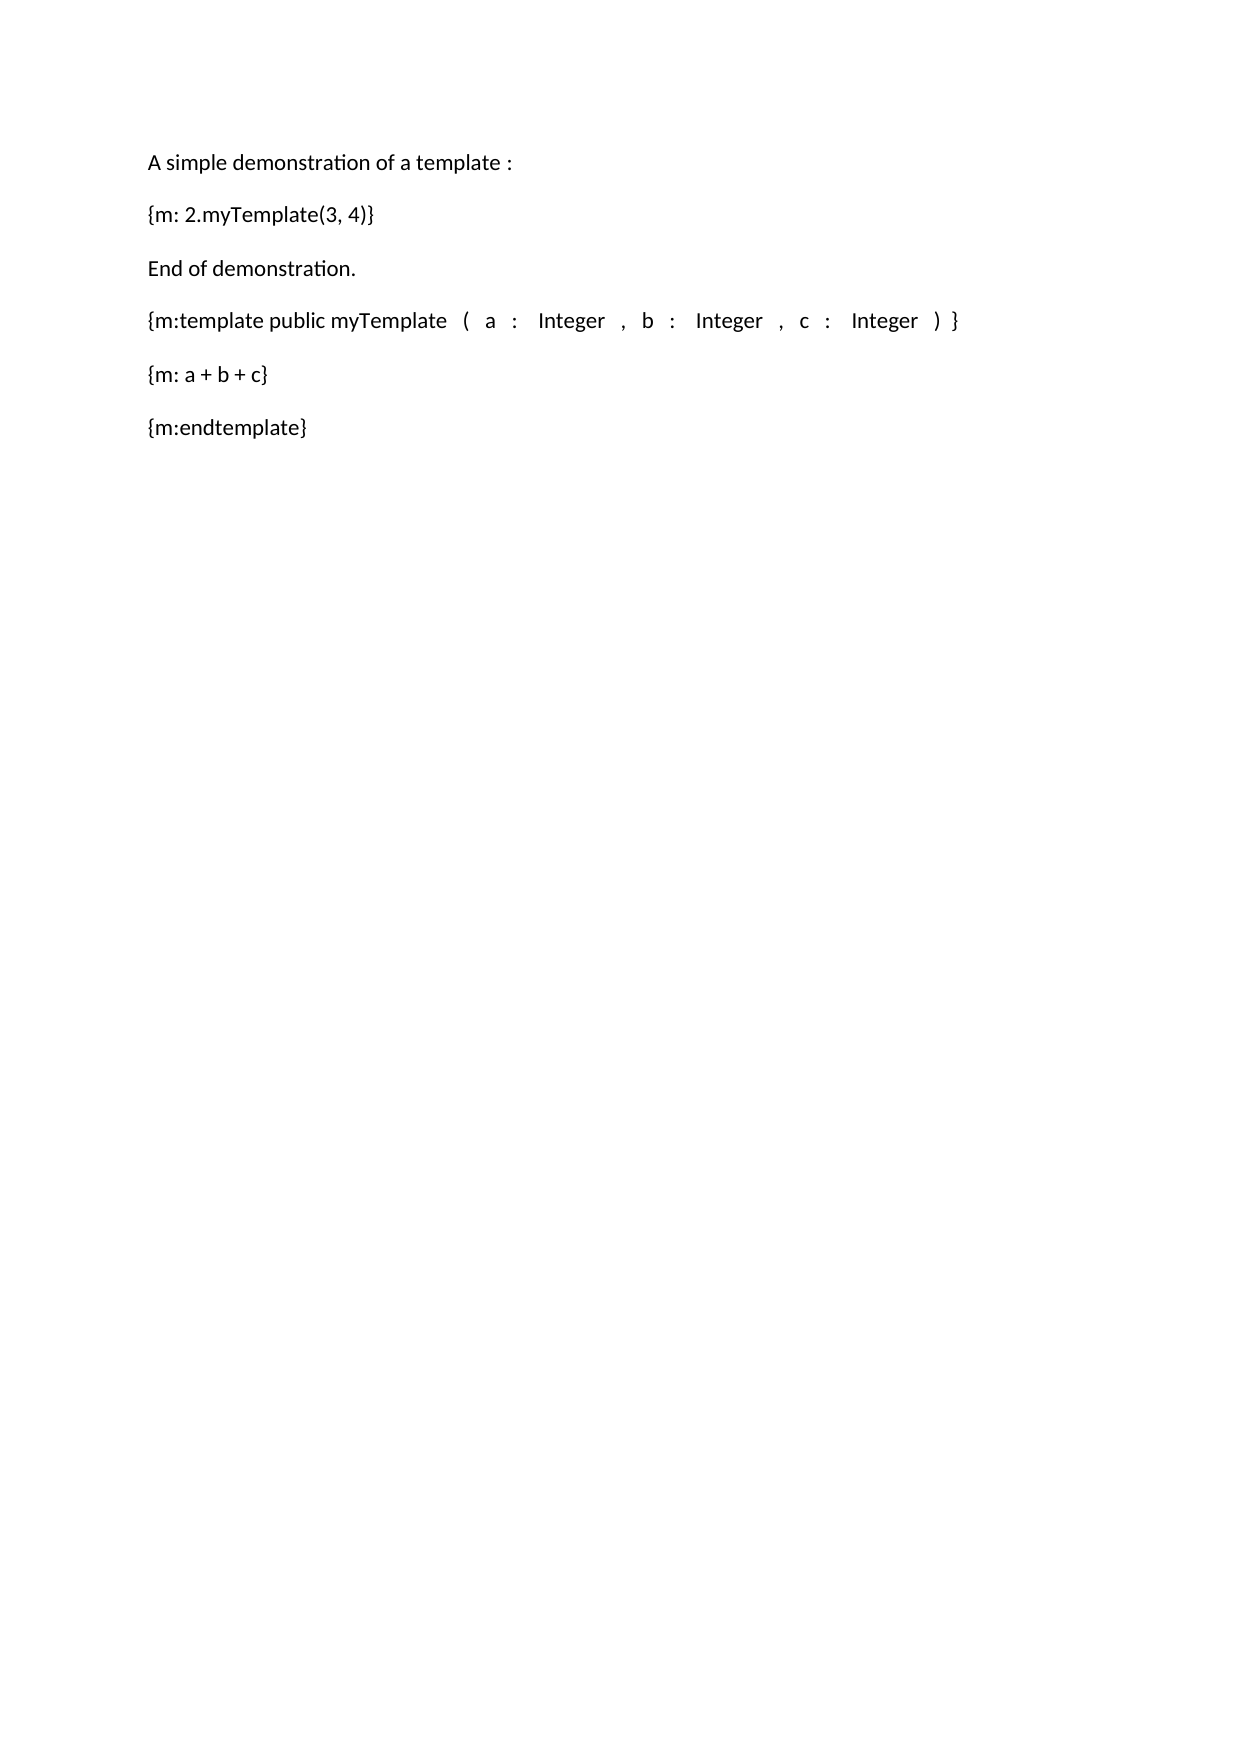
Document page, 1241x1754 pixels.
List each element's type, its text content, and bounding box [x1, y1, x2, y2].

text {m: 2.myTemplate(3, 4)} [148, 201, 1093, 229]
text A simple demonstration of a template : [148, 148, 1093, 176]
text End of demonstration. [148, 254, 1093, 282]
text {m:endtemplate} [148, 413, 1093, 441]
text {m:template public myTemplate ( a : Integer , b : Integer , c : Integer ) } [148, 307, 1093, 335]
text {m: a + b + c} [148, 360, 1093, 388]
